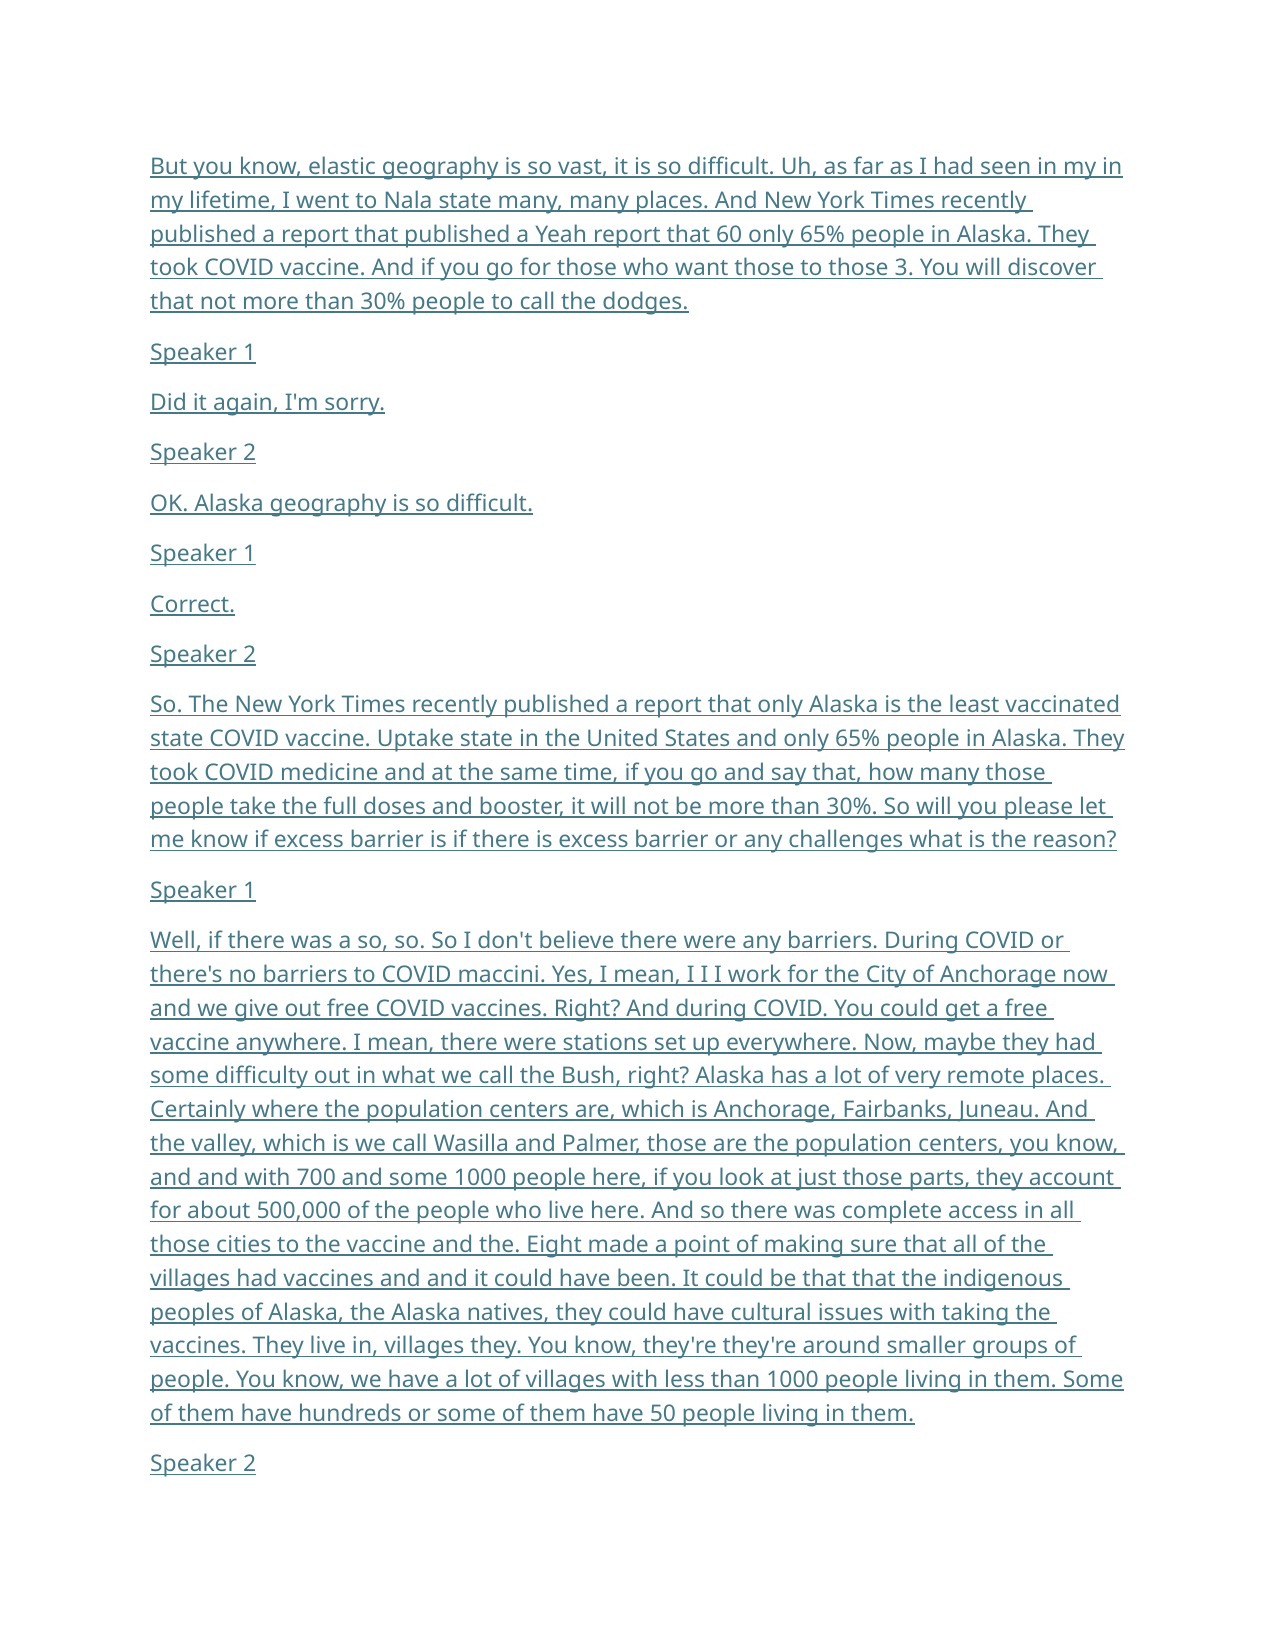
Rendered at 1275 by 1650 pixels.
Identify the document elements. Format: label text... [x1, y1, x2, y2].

text Speaker 2 [150, 638, 1125, 669]
text Well, if there was a so, so. So I don't believe there were any barriers. During COVID or there's no barriers to COVID maccini. Yes, I mean, I I I work for the City of Anchorage now and we give out free COVID vaccines. Right? And during COVID. You could get a free vaccine anywhere. I mean, there were stations set up everywhere. Now, maybe they had some difficulty out in what we call the Bush, right? Alaska has a lot of very remote places. Certainly where the population centers are, which is Anchorage, Fairbanks, Juneau. And the valley, which is we call Wasilla and Palmer, those are the population centers, you know, and and with 700 and some 1000 people here, if you look at just those parts, they account for about 500,000 of the people who live here. And so there was complete access in all those cities to the vaccine and the. Eight made a point of making sure that all of the villages had vaccines and and it could have been. It could be that that the indigenous peoples of Alaska, the Alaska natives, they could have cultural issues with taking the vaccines. They live in, villages they. You know, they're they're around smaller groups of people. You know, we have a lot of villages with less than 1000 people living in them. Some of them have hundreds or some of them have 50 people living in them. [150, 1155, 1125, 1428]
text But you know, elastic geography is so vast, it is so difficult. Uh, as far as I had seen in my in my lifetime, I went to Nala state many, many places. And New York Times recently published a report that published a Yeah report that 60 only 65% people in Alaska. They took COVID vaccine. And if you go for those who want those to those 3. You will discover that not more than 30% people to call the dodges. [150, 150, 1125, 316]
text So. The New York Times recently published a report that only Alaska is the least vaccinated state COVID vaccine. Uptake state in the United States and only 65% people in Alaska. They took COVID medicine and at the same time, if you go and say that, how many those people take the full doses and booster, it will not be more than 30%. So will you please let me know if excess barrier is if there is excess barrier or any challenges what is the reason? [150, 750, 1125, 854]
text Correct. [150, 587, 1125, 619]
text Speaker 1 [150, 874, 1125, 905]
text Speaker 1 [150, 537, 1125, 568]
text Speaker 1 [150, 335, 1125, 367]
text Well, if there was a so, so. So I don't believe there were any barriers. During COVID or there's no barriers to COVID maccini. Yes, I mean, I I I work for the City of Anchorage now and we give out free COVID vaccines. Right? And during COVID. You could get a free vaccine anywhere. I mean, there were stations set up everywhere. Now, maybe they had some difficulty out in what we call the Bush, right? Alaska has a lot of very remote places. Certainly where the population centers are, which is Anchorage, Fairbanks, Juneau. And the valley, which is we call Wasilla and Palmer, those are the population centers, you know, and and with 700 and some 1000 people here, if you look at just those parts, they account for about 500,000 of the people who live here. And so there was complete access in all those cities to the vaccine and the. Eight made a point of making sure that all of the villages had vaccines and and it could have been. It could be that that the indigenous peoples of Alaska, the Alaska natives, they could have cultural issues with taking the vaccines. They live in, villages they. You know, they're they're around smaller groups of people. You know, we have a lot of villages with less than 1000 people living in them. Some of them have hundreds or some of them have 50 people living in them. [150, 924, 1125, 1153]
text Speaker 2 [150, 436, 1125, 467]
text So. The New York Times recently published a report that only Alaska is the least vaccinated state COVID vaccine. Uptake state in the United States and only 65% people in Alaska. They took COVID medicine and at the same time, if you go and say that, how many those people take the full doses and booster, it will not be more than 30%. So will you please let me know if excess barrier is if there is excess barrier or any challenges what is the reason? [150, 688, 1125, 749]
text Did it again, I'm sorry. [150, 386, 1125, 417]
text OK. Alaska geography is so difficult. [150, 487, 1125, 518]
text Speaker 2 [150, 1447, 1125, 1478]
